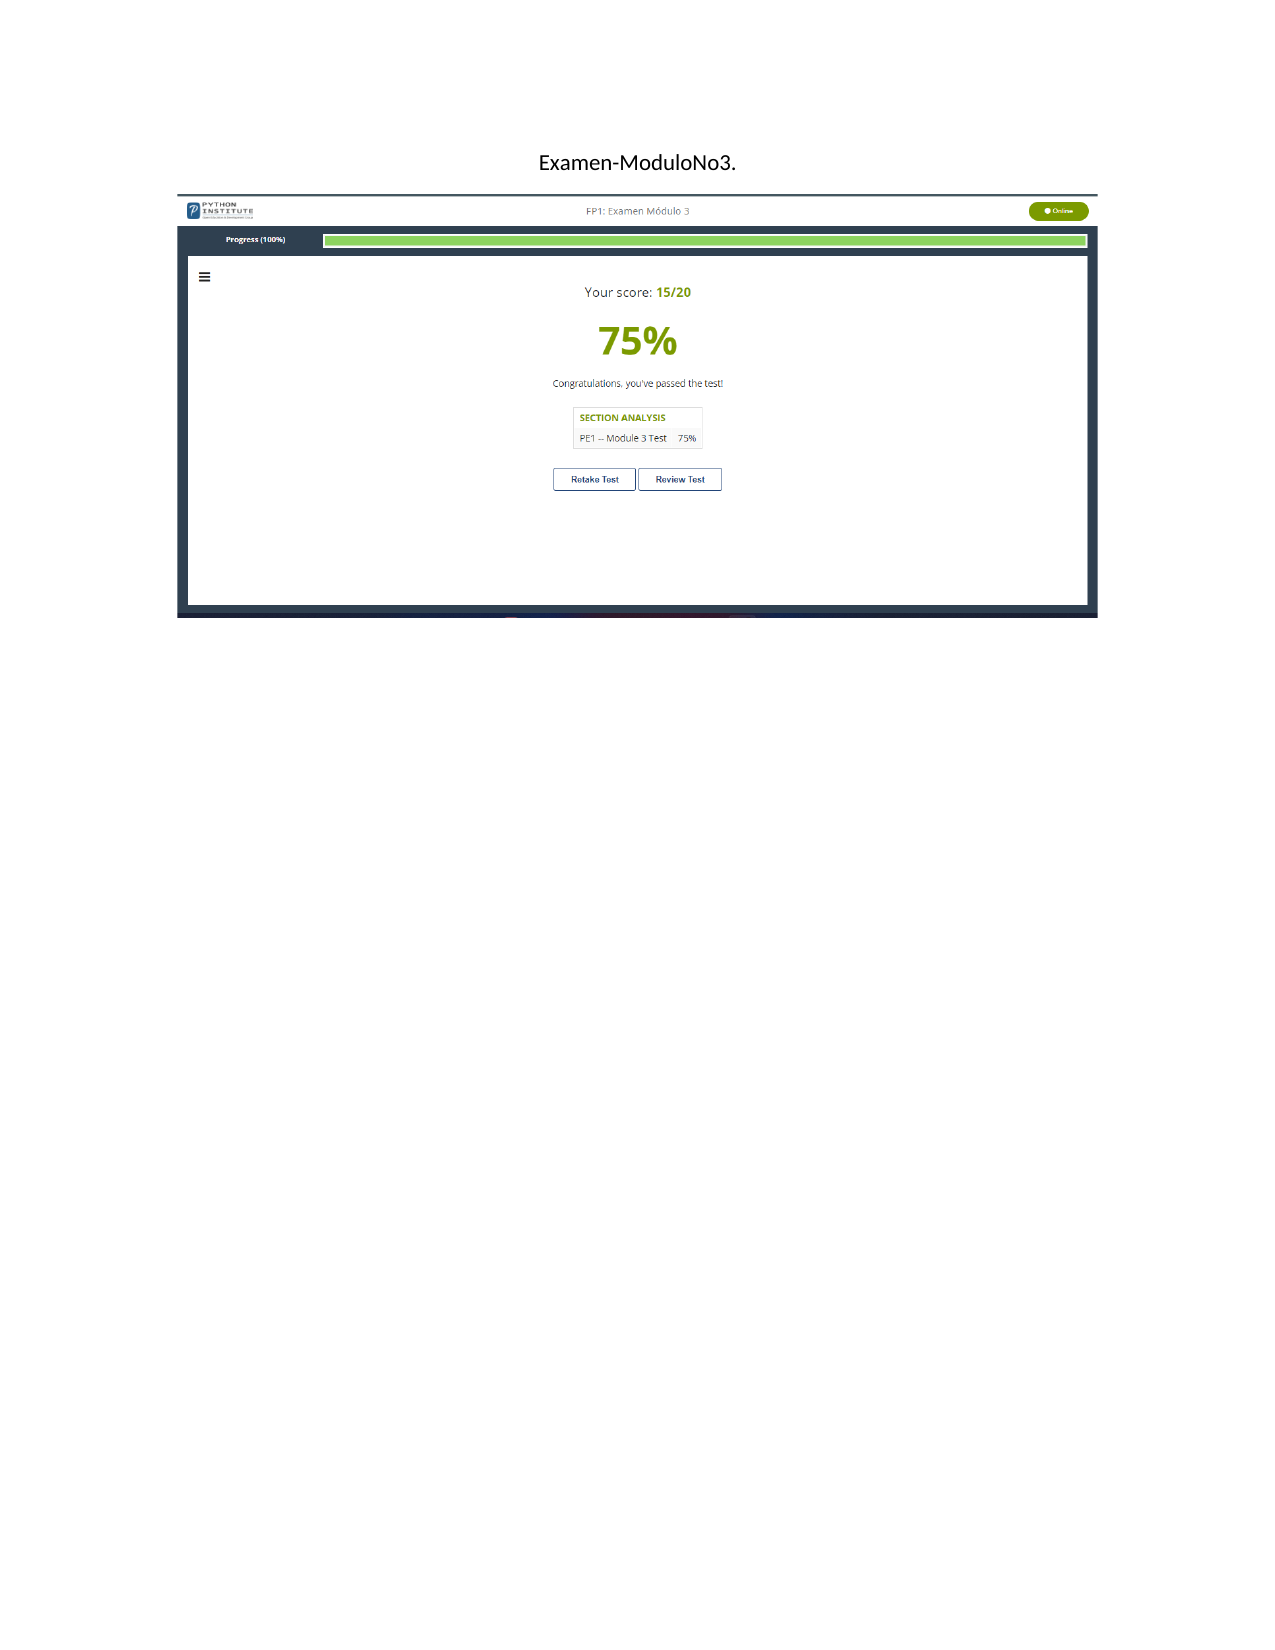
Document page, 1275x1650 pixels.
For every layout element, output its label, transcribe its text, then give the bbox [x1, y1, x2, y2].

text Examen-ModuloNo3. [177, 148, 1098, 176]
picture [177, 194, 1098, 618]
